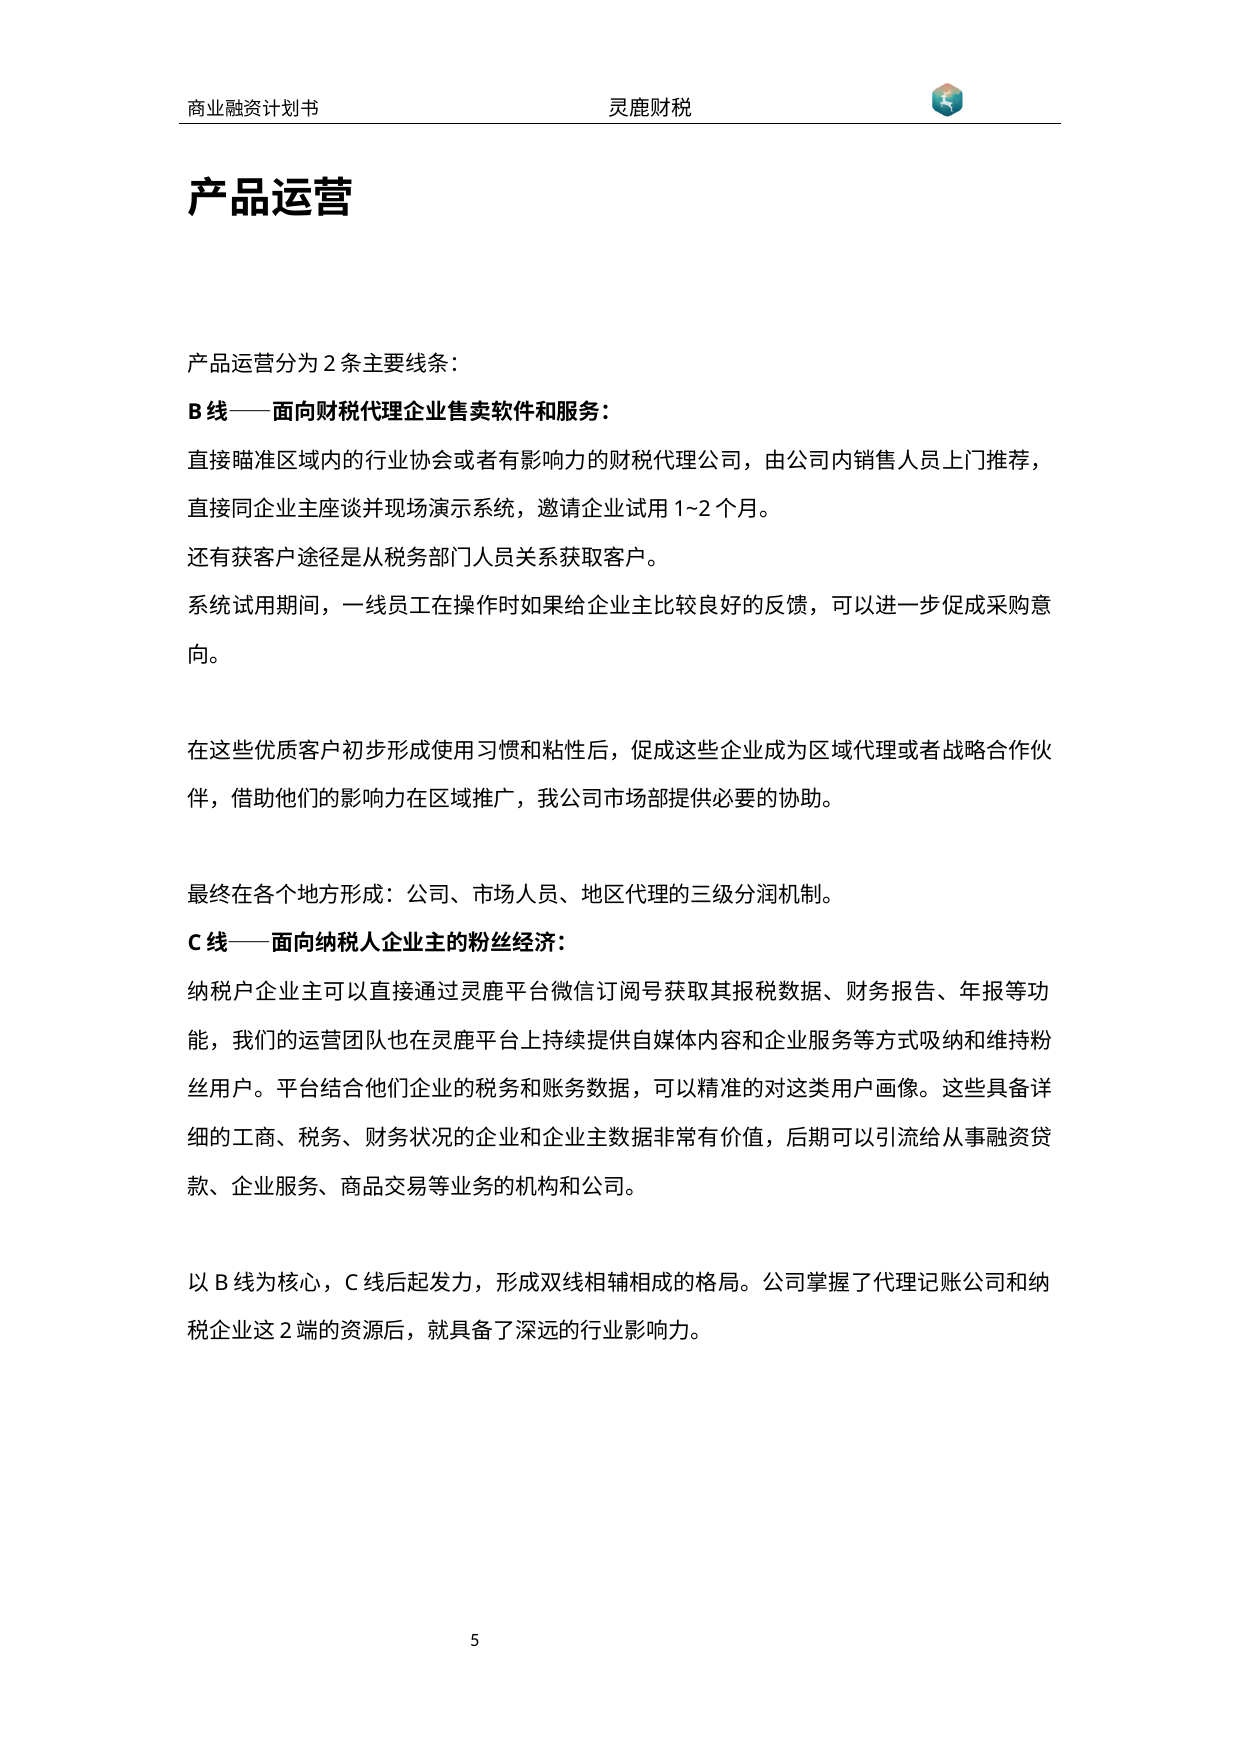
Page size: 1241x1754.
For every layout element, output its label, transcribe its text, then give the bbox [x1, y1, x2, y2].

text 纳税户企业主可以直接通过灵鹿平台微信订阅号获取其报税数据、财务报告、年报等功能，我们的运营团队也在灵鹿平台上持续提供自媒体内容和企业服务等方式吸纳和维持粉丝用户。平台结合他们企业的税务和账务数据，可以精准的对这类用户画像。这些具备详细的工商、税务、财务状况的企业和企业主数据非常有价值，后期可以引流给从事融资贷款、企业服务、商品交易等业务的机构和公司。 [187, 973, 1053, 1201]
text 在这些优质客户初步形成使用习惯和粘性后，促成这些企业成为区域代理或者战略合作伙伴，借助他们的影响力在区域推广，我公司市场部提供必要的协助。 [187, 732, 1053, 813]
text 产品运营分为2条主要线条： [187, 346, 1053, 378]
text 最终在各个地方形成：公司、市场人员、地区代理的三级分润机制。 [187, 877, 1053, 909]
picture [930, 81, 964, 118]
subtitle 产品运营 [187, 162, 1053, 227]
text 以B线为核心，C线后起发力，形成双线相辅相成的格局。公司掌握了代理记账公司和纳税企业这2端的资源后，就具备了深远的行业影响力。 [187, 1264, 1053, 1345]
text 还有获客户途径是从税务部门人员关系获取客户。 [187, 539, 1053, 572]
text C线——面向纳税人企业主的粉丝经济： [187, 925, 1053, 958]
text 系统试用期间，一线员工在操作时如果给企业主比较良好的反馈，可以进一步促成采购意向。 [187, 588, 1053, 669]
text B线——面向财税代理企业售卖软件和服务： [187, 394, 1053, 427]
text 直接瞄准区域内的行业协会或者有影响力的财税代理公司，由公司内销售人员上门推荐，直接同企业主座谈并现场演示系统，邀请企业试用1~2个月。 [187, 442, 1053, 524]
